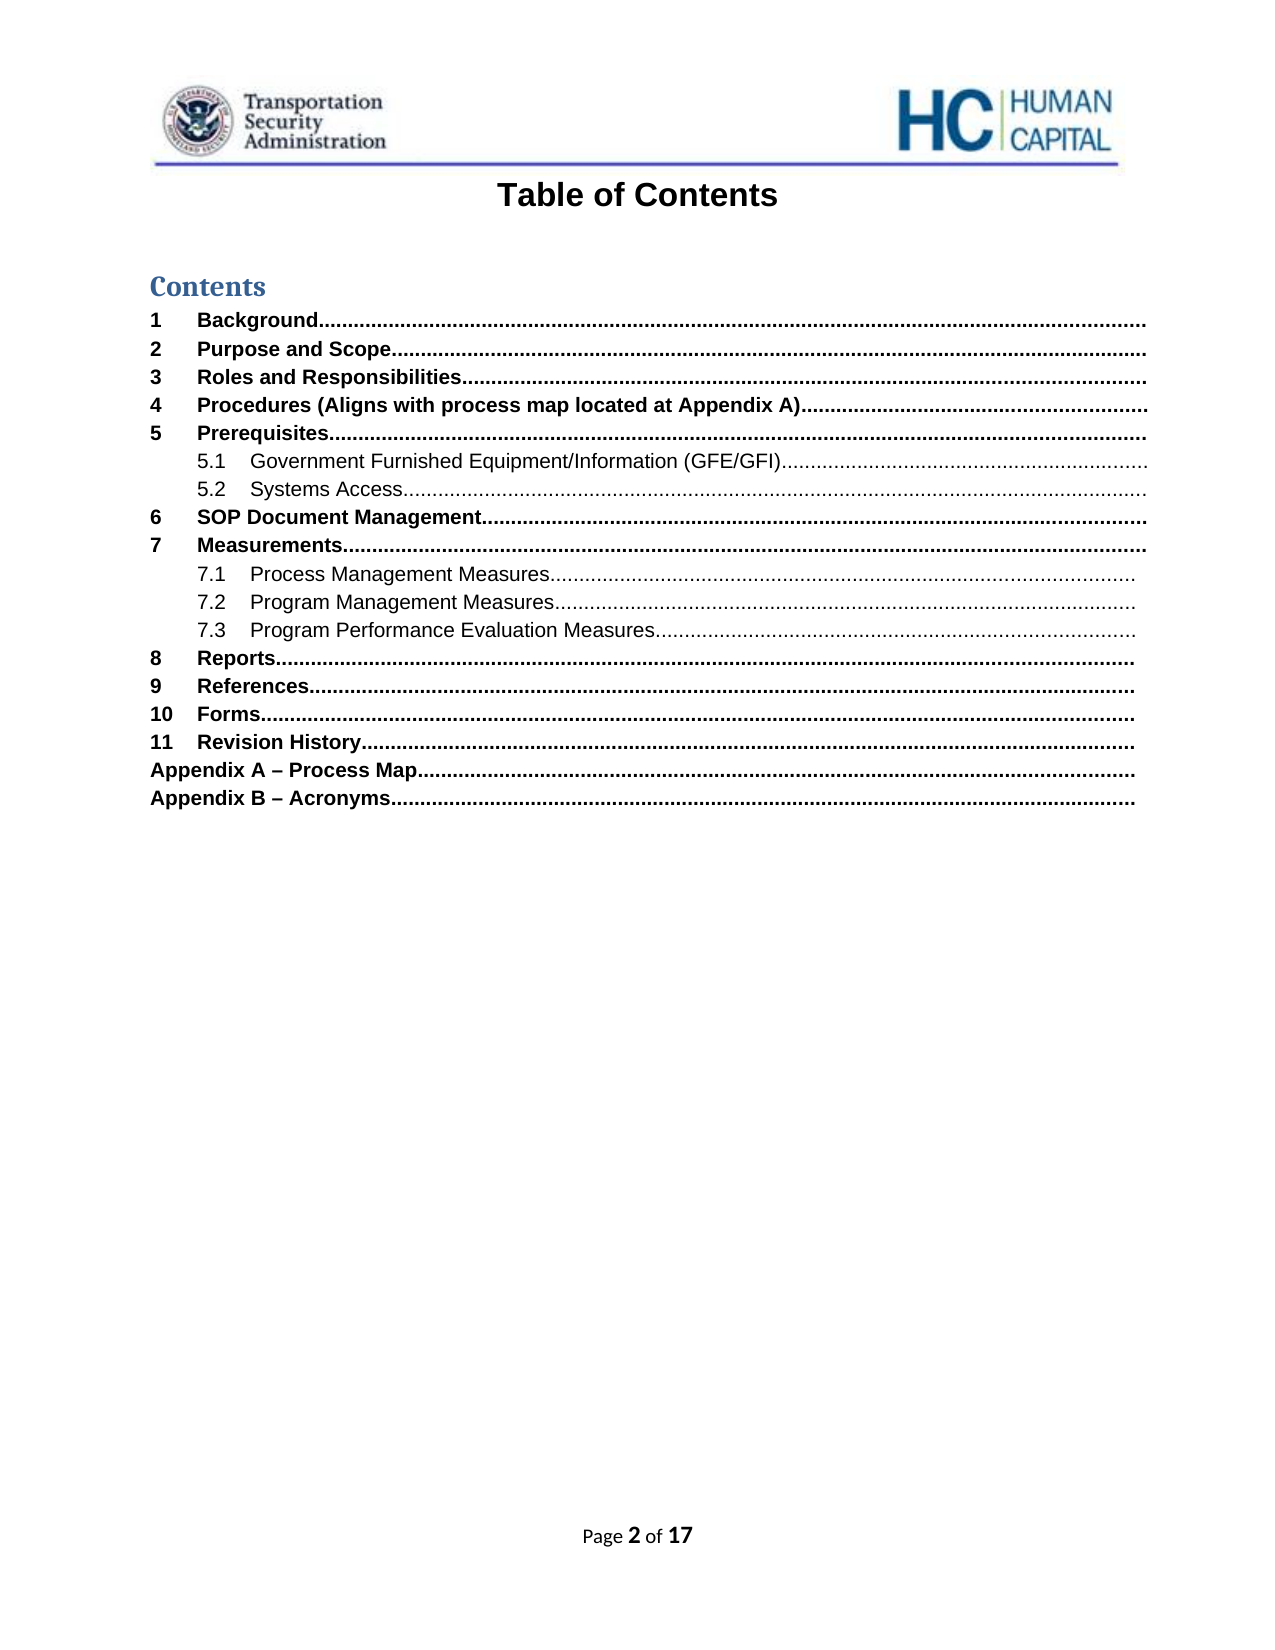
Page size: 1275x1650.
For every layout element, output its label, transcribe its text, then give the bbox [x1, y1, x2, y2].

text 5 Prerequisites 9 [150, 421, 1125, 445]
text 5.2 Systems Access 9 [197, 477, 1125, 501]
text 7.1 Process Management Measures 10 [197, 561, 1125, 585]
text 1 Background 3 [150, 308, 1125, 332]
text 7.3 Program Performance Evaluation Measures 11 [197, 618, 1125, 642]
picture [150, 75, 1125, 176]
text Appendix B – Acronyms 15 [150, 786, 1125, 810]
text 7.2 Program Management Measures 11 [197, 589, 1125, 613]
text Table of Contents [150, 176, 1125, 214]
text 10 Forms 12 [150, 702, 1125, 726]
text Appendix A – Process Map 13 [150, 758, 1125, 782]
text 2 Purpose and Scope 3 [150, 336, 1125, 360]
text 7 Measurements 9 [150, 533, 1125, 557]
text 6 SOP Document Management 9 [150, 505, 1125, 529]
subtitle Contents [150, 270, 1125, 303]
text 5.1 Government Furnished Equipment/Information (GFE/GFI) 9 [197, 449, 1125, 473]
text 4 Procedures (Aligns with process map located at Appendix A) 4 [150, 393, 1125, 417]
text 8 Reports 11 [150, 646, 1125, 670]
text 3 Roles and Responsibilities 3 [150, 364, 1125, 388]
text 9 References 12 [150, 674, 1125, 698]
text 11 Revision History 12 [150, 730, 1125, 754]
